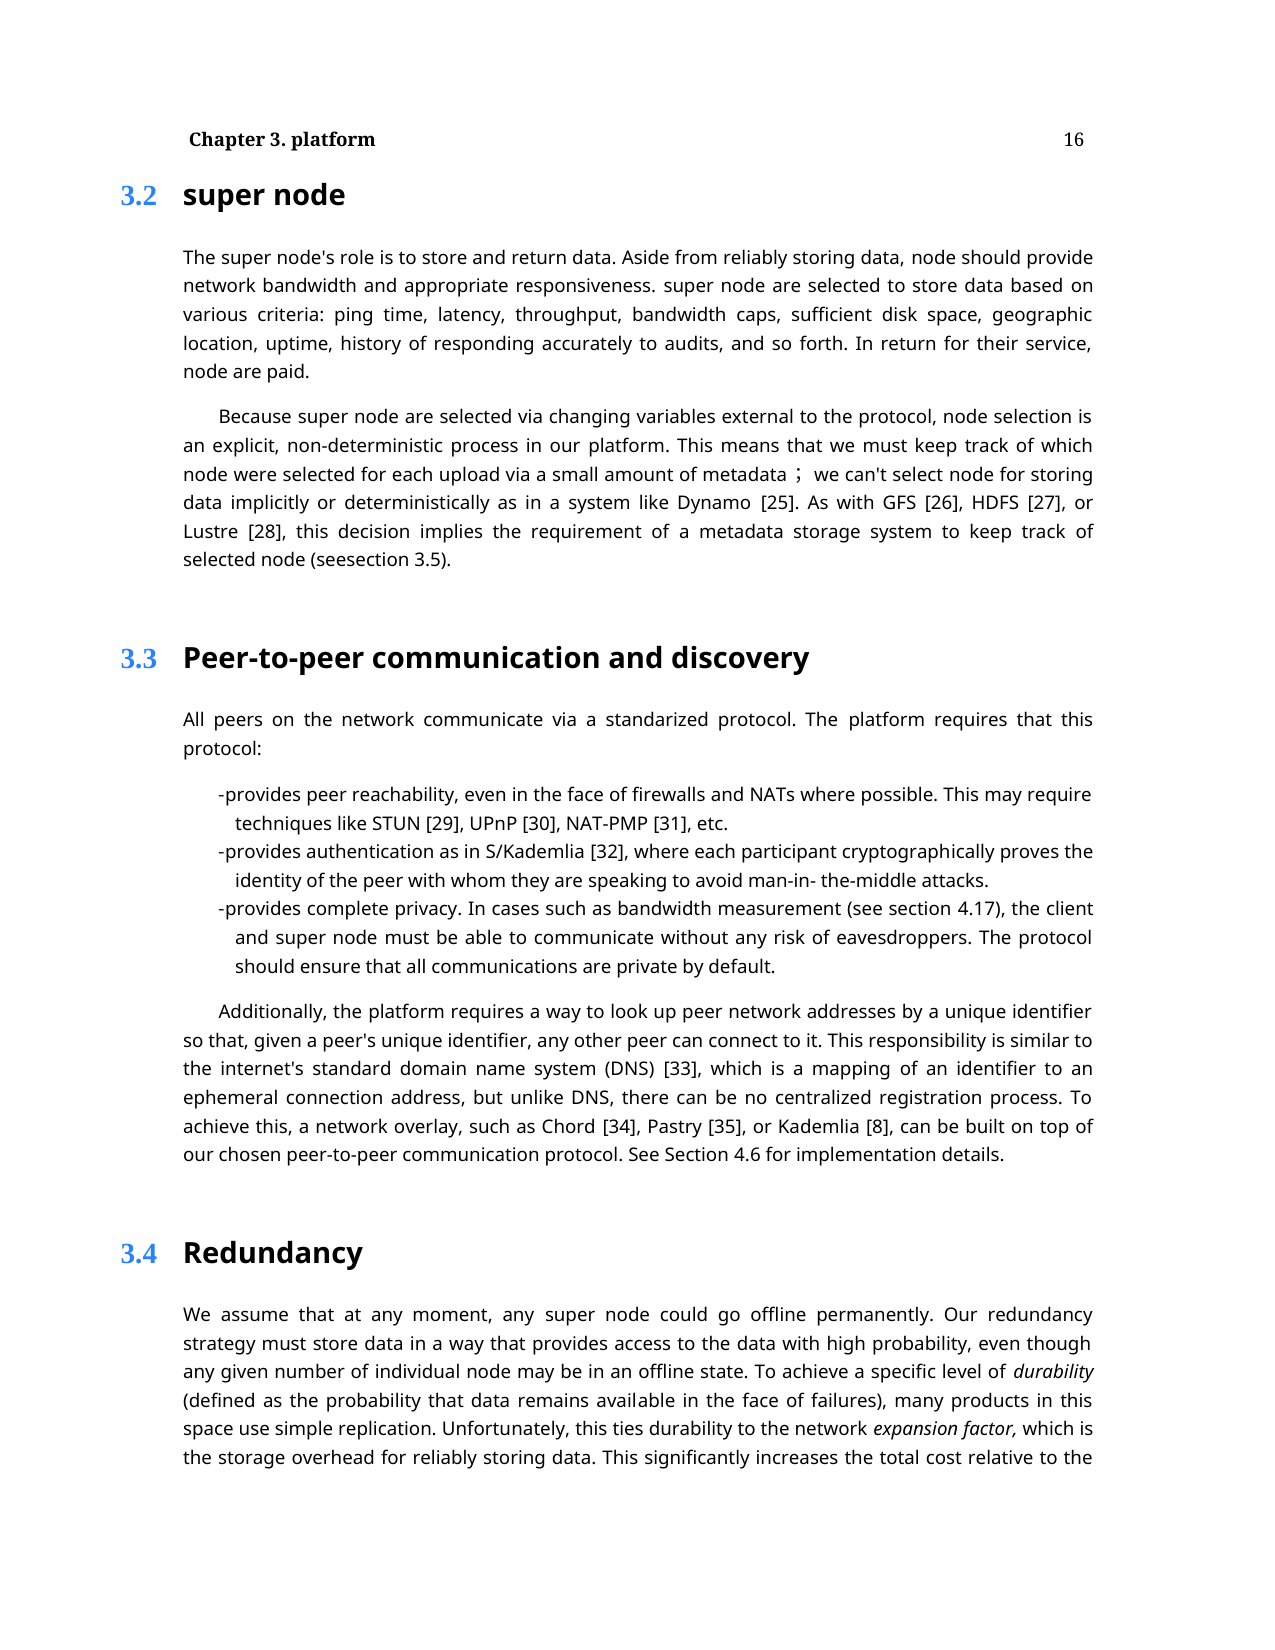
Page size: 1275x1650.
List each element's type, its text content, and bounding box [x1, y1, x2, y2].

subtitle super node [120, 174, 1093, 214]
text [183, 1299, 1093, 1470]
text The super node's role is to store and return data. Aside from reliably storing data, node should provide network bandwidth and appropriate responsiveness. super node are selected to store data based on various criteria: ping time, latency, throughput, bandwidth caps, sufficient disk space, geographic location, uptime, history of responding accurately to audits, and so forth. In return for their service, node are paid. [183, 241, 1093, 384]
text Additionally, the platform requires a way to look up peer network addresses by a unique identifier so that, given a peer's unique identifier, any other peer can connect to it. This responsibility is similar to the internet's standard domain name system (DNS) [33], which is a mapping of an identifier to an ephemeral connection address, but unlike DNS, there can be no centralized registration process. To achieve this, a network overlay, such as Chord [34], Pastry [35], or Kademlia [8], can be built on top of our chosen peer-to-peer communication protocol. See Section 4.6 for implementation details. [183, 996, 1093, 1167]
text Because super node are selected via changing variables external to the protocol, node selection is an explicit, non-deterministic process in our platform. This means that we must keep track of which node were selected for each upload via a small amount of metadata； we can't select node for storing data implicitly or deterministically as in a system like Dynamo [25]. As with GFS [26], HDFS [27], or Lustre [28], this decision implies the requirement of a metadata storage system to keep track of selected node (seesection 3.5). [183, 401, 1093, 572]
text -provides complete privacy. In cases such as bandwidth measurement (see section 4.17), the client and super node must be able to communicate without any risk of eavesdroppers. The protocol should ensure that all communications are private by default. [218, 893, 1093, 979]
subtitle Redundancy [120, 1232, 1093, 1272]
text -provides authentication as in S/Kademlia [32], where each participant cryptographically proves the identity of the peer with whom they are speaking to avoid man-in- the-middle attacks. [218, 836, 1093, 893]
text All peers on the network communicate via a standarized protocol. The platform requires that this protocol: [183, 704, 1093, 762]
subtitle Peer-to-peer communication and discovery [120, 637, 1093, 677]
text -provides peer reachability, even in the face of firewalls and NATs where possible. This may require techniques like STUN [29], UPnP [30], NAT-PMP [31], etc. [218, 778, 1093, 836]
